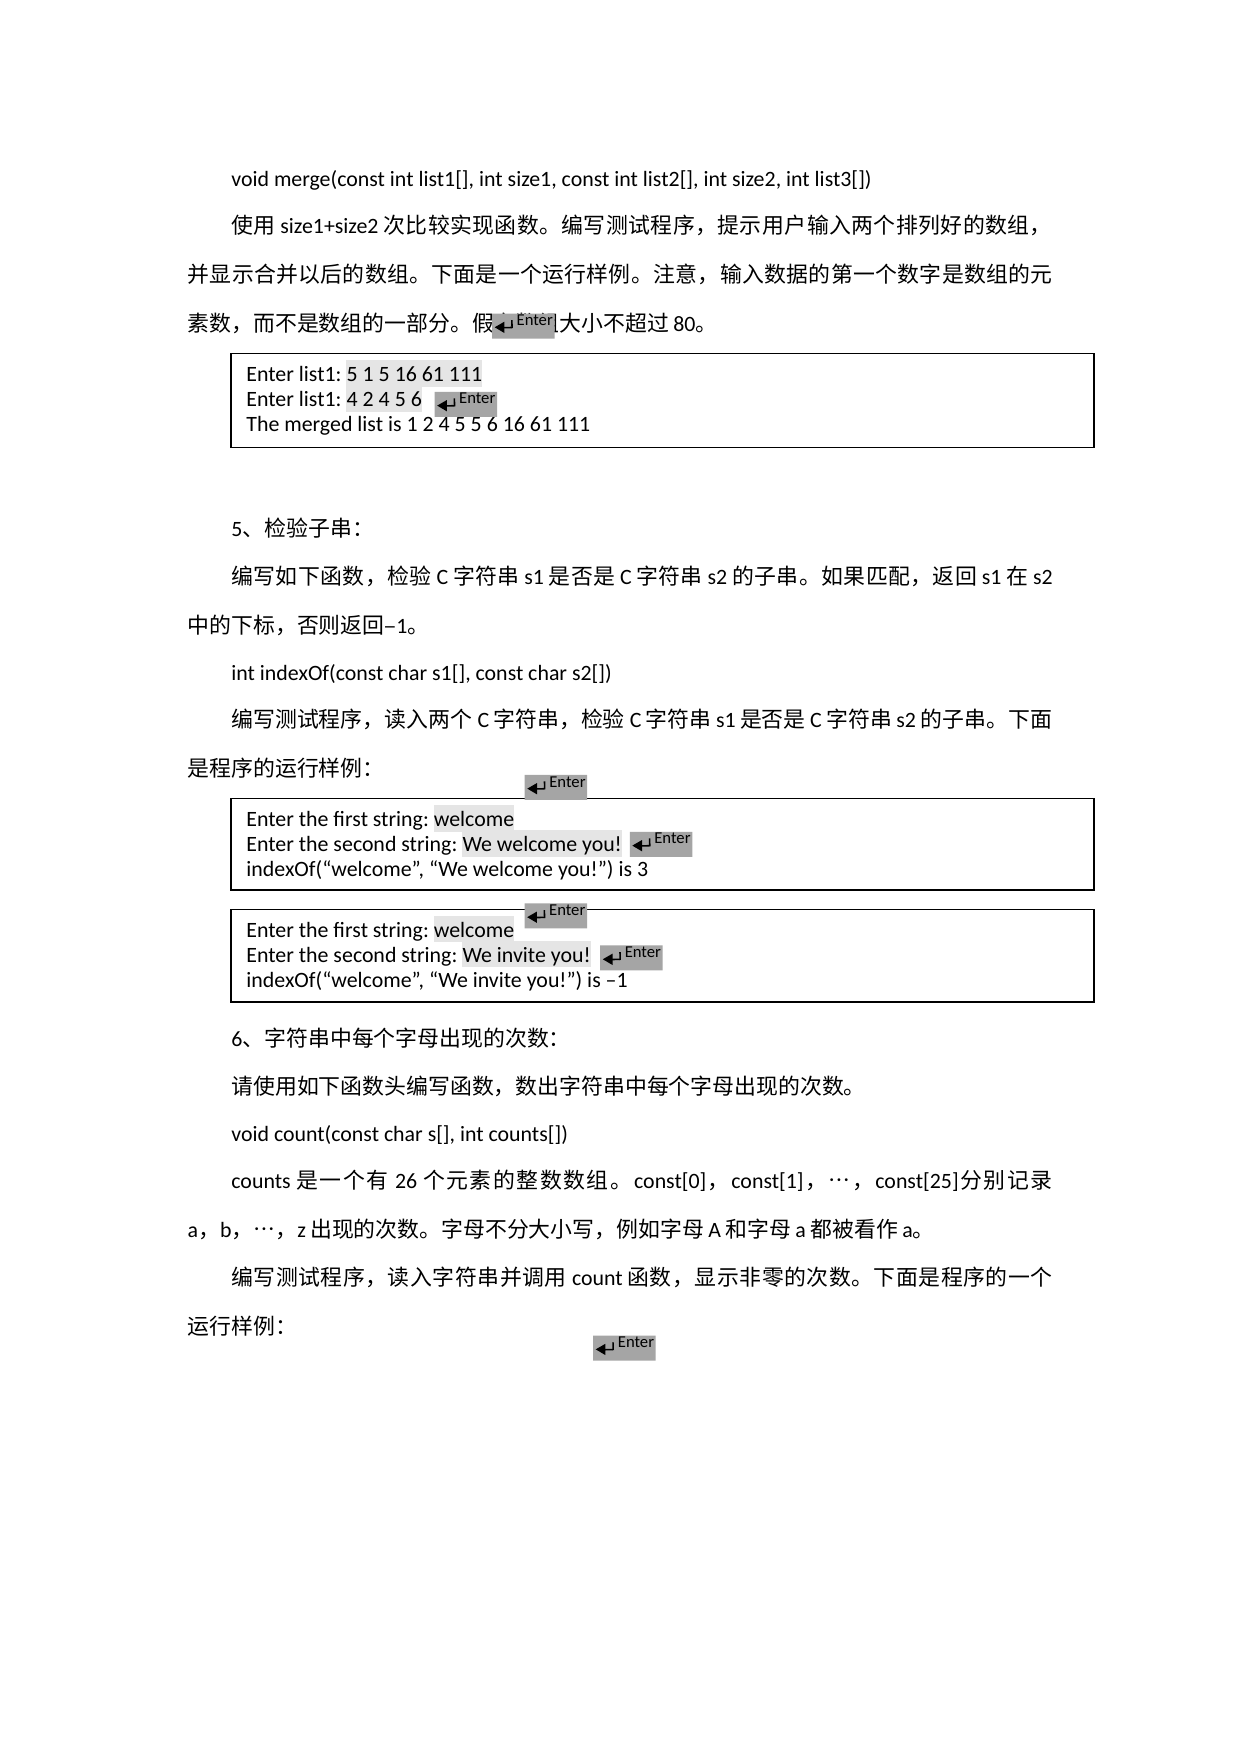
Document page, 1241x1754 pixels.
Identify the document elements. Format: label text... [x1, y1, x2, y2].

text 编写测试程序，读入两个C字符串，检验C字符串s1是否是C字符串s2的子串。下面是程序的运行样例： [187, 702, 1053, 783]
text 使用size1+size2次比较实现函数。编写测试程序，提示用户输入两个排列好的数组，并显示合并以后的数组。下面是一个运行样例。注意，输入数据的第一个数字是数组的元素数，而不是数组的一部分。假定数组大小不超过80。 [187, 208, 1053, 338]
text 请使用如下函数头编写函数，数出字符串中每个字母出现的次数。 [187, 1069, 1053, 1101]
text void merge(const int list1[], int size1, const int list2[], int size2, int list3[]) [187, 162, 1053, 194]
text 编写如下函数，检验C字符串s1是否是C字符串s2的子串。如果匹配，返回s1在s2中的下标，否则返回–1。 [187, 559, 1053, 640]
text 6、字符串中每个字母出现的次数： [187, 1020, 1053, 1053]
text int indexOf(const char s1[], const char s2[]) [187, 656, 1053, 688]
text 编写测试程序，读入字符串并调用count函数，显示非零的次数。下面是程序的一个运行样例： [187, 1260, 1053, 1341]
text void count(const char s[], int counts[]) [187, 1117, 1053, 1149]
text 5、检验子串： [187, 510, 1053, 543]
text counts是一个有26个元素的整数数组。const[0]，const[1]，…，const[25]分别记录a，b，…，z出现的次数。字母不分大小写，例如字母A和字母a都被看作a。 [187, 1163, 1053, 1244]
